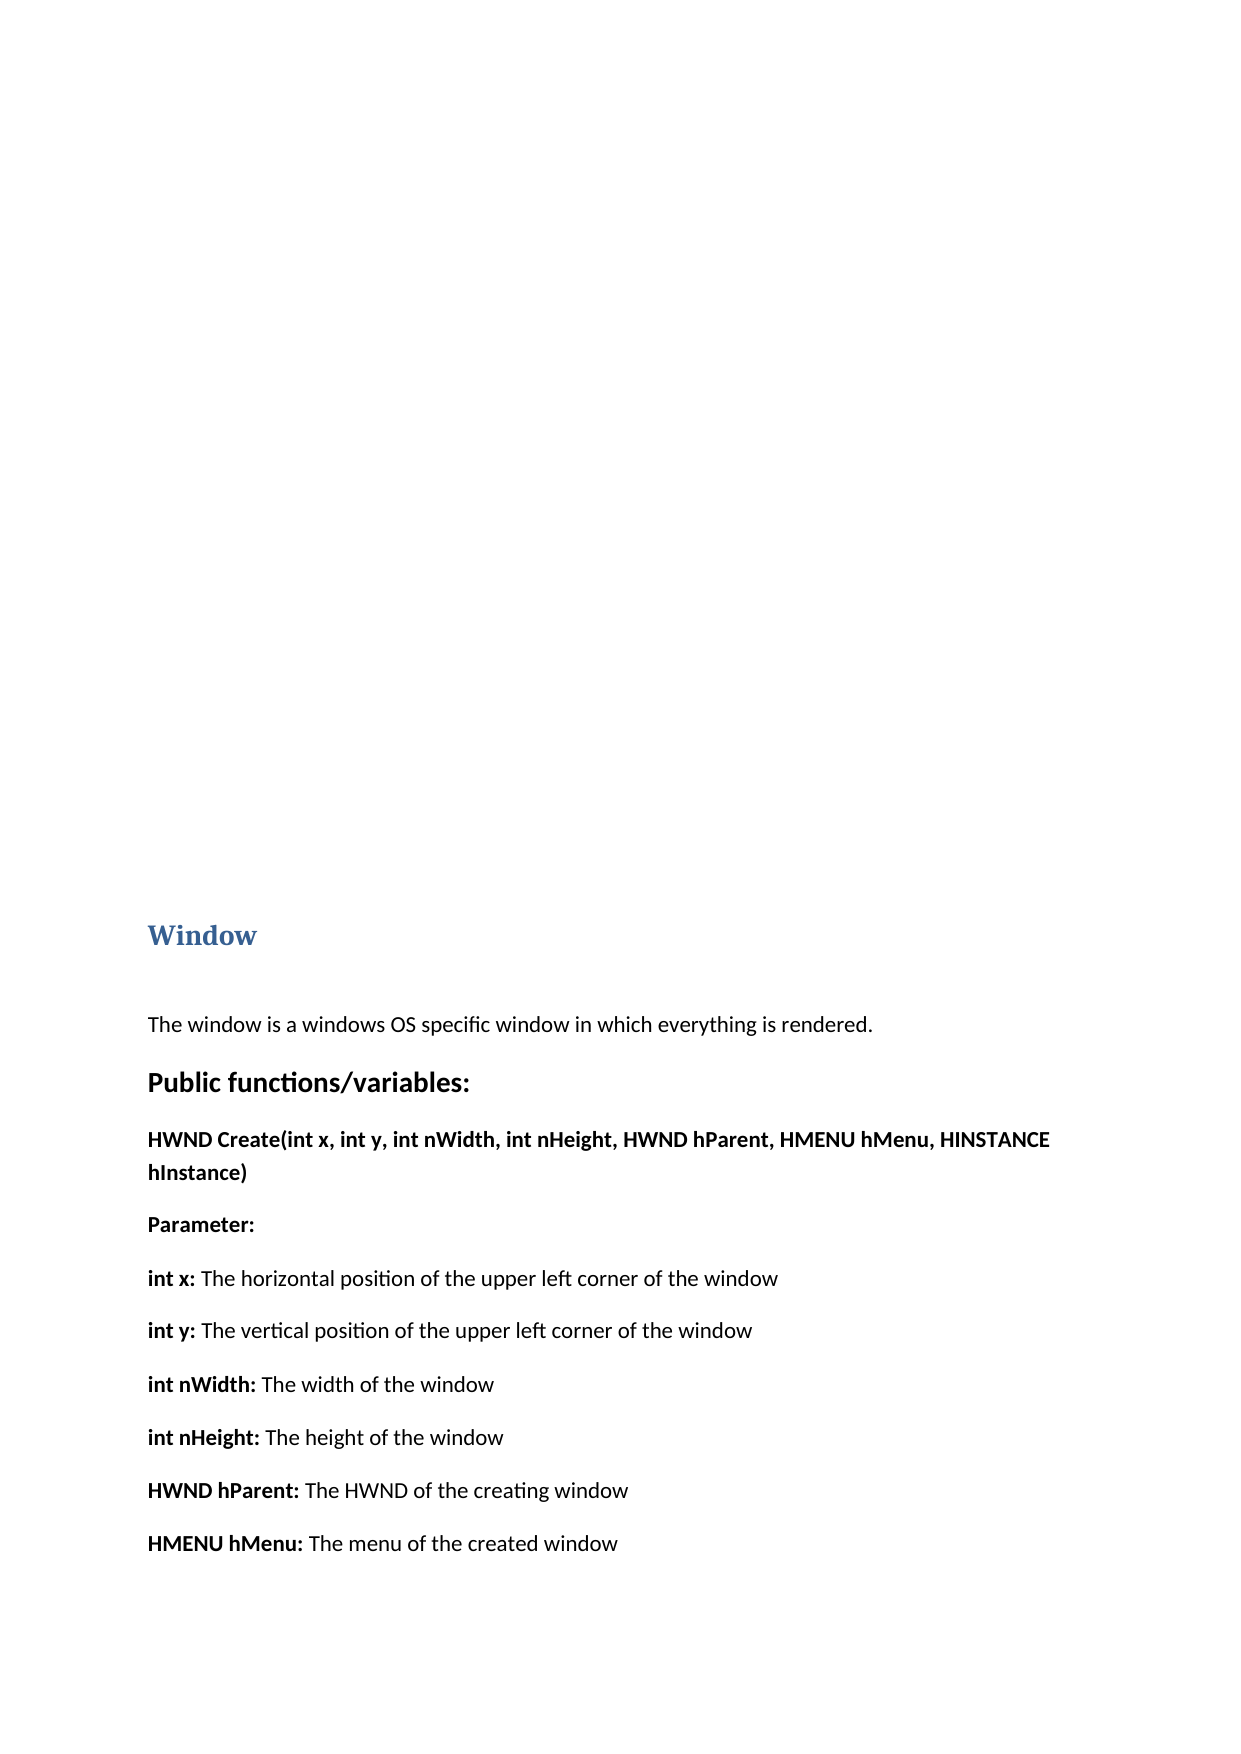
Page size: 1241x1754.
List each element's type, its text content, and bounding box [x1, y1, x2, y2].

text Parameter: [148, 1211, 1093, 1239]
text HWND Create(int x, int y, int nWidth, int nHeight, HWND hParent, HMENU hMenu, HINSTANCE hInstance) [148, 1125, 1093, 1186]
subtitle Window [148, 919, 1093, 953]
text int y: The vertical position of the upper left corner of the window [148, 1317, 1093, 1345]
text HMENU hMenu: The menu of the created window [148, 1529, 1093, 1557]
text int nWidth: The width of the window [148, 1370, 1093, 1398]
text int x: The horizontal position of the upper left corner of the window [148, 1264, 1093, 1292]
text Public functions/variables: [148, 1064, 1093, 1099]
text int nHeight: The height of the window [148, 1423, 1093, 1451]
text HWND hParent: The HWND of the creating window [148, 1476, 1093, 1504]
text The window is a windows OS specific window in which everything is rendered. [148, 1011, 1093, 1039]
